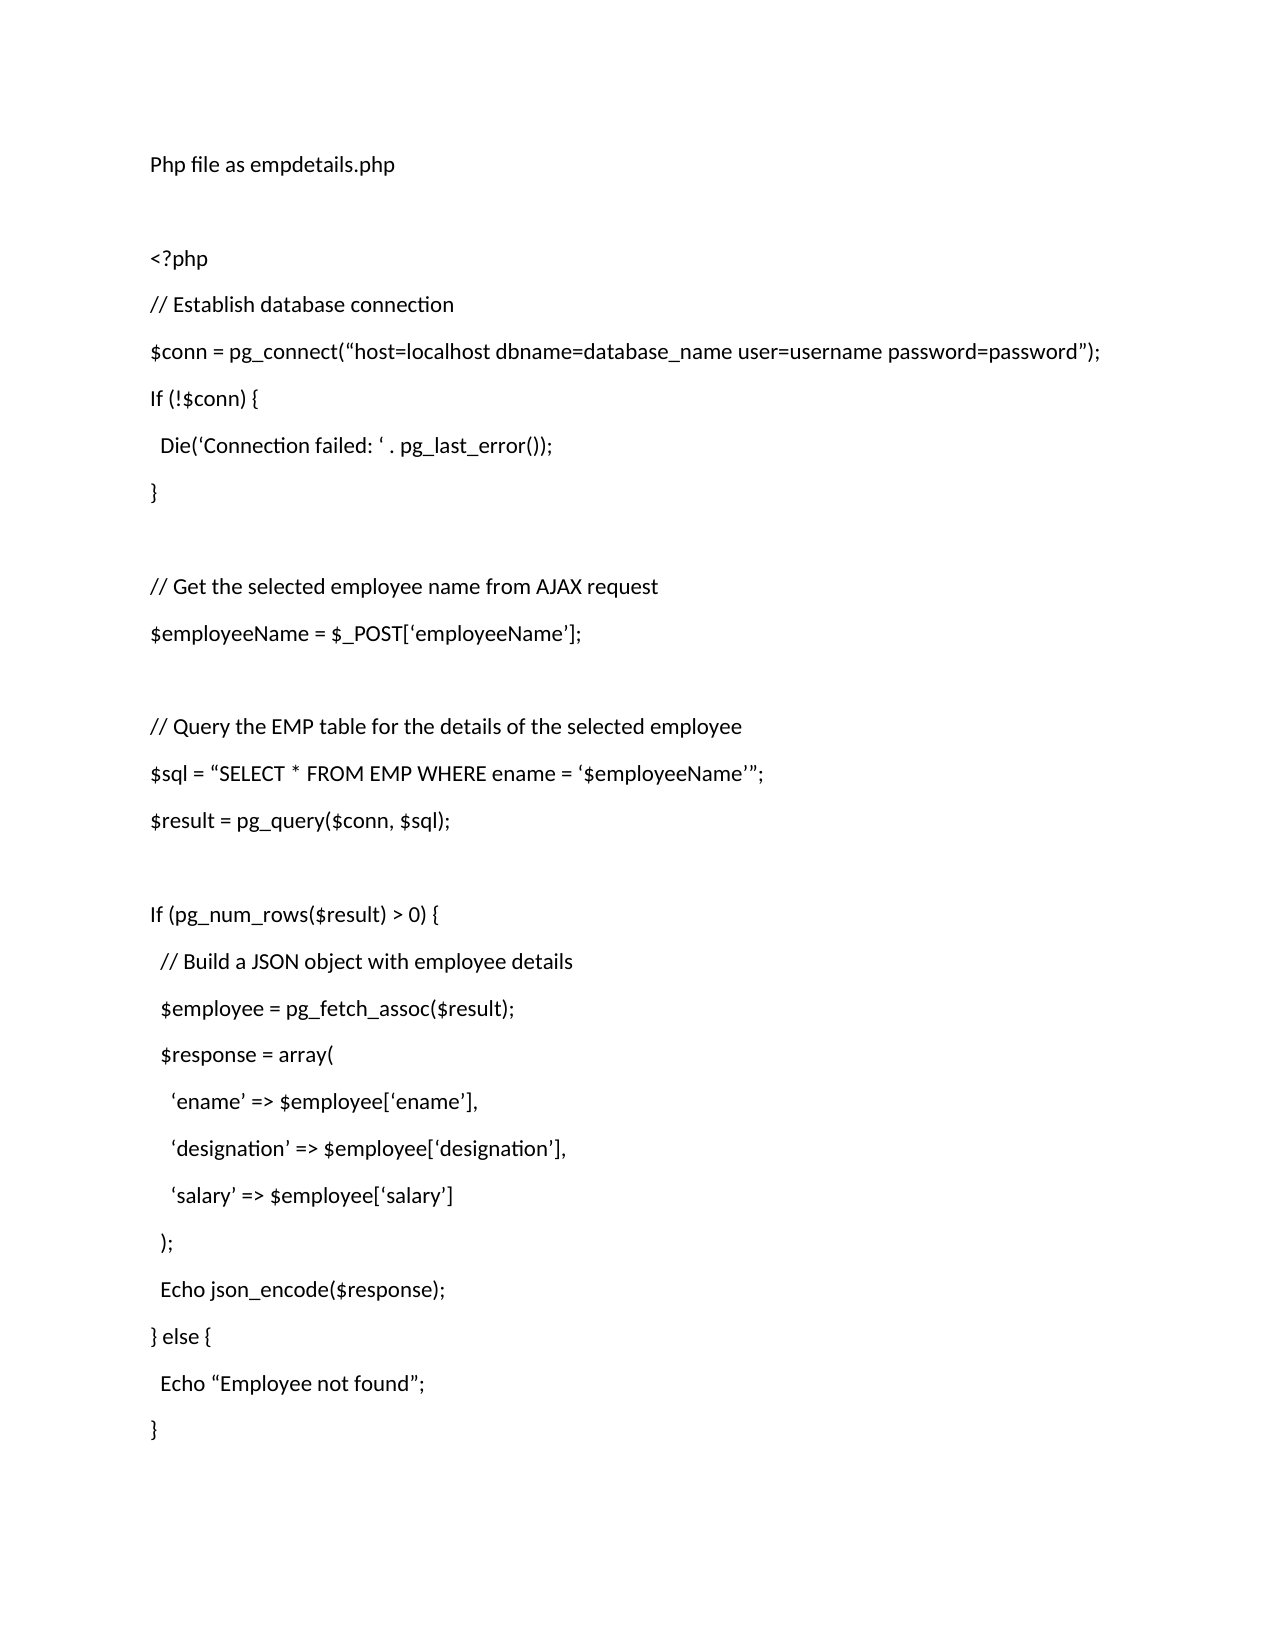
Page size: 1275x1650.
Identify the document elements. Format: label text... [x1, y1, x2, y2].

text Php file as empdetails.php [150, 150, 1125, 178]
text Echo “Employee not found”; [150, 1369, 1125, 1397]
text <?php [150, 244, 1125, 272]
text $result = pg_query($conn, $sql); [150, 806, 1125, 834]
text // Build a JSON object with employee details [150, 947, 1125, 975]
text // Get the selected employee name from AJAX request [150, 572, 1125, 600]
text ‘salary’ => $employee[‘salary’] [150, 1181, 1125, 1209]
text ‘ename’ => $employee[‘ename’], [150, 1087, 1125, 1116]
text $conn = pg_connect(“host=localhost dbname=database_name user=username password=password”); [150, 337, 1125, 366]
text If (pg_num_rows($result) > 0) { [150, 900, 1125, 928]
text $employeeName = $_POST[‘employeeName’]; [150, 619, 1125, 647]
text ‘designation’ => $employee[‘designation’], [150, 1134, 1125, 1162]
text } [150, 478, 1125, 506]
text $response = array( [150, 1041, 1125, 1069]
text // Establish database connection [150, 291, 1125, 319]
text $sql = “SELECT * FROM EMP WHERE ename = ‘$employeeName’”; [150, 759, 1125, 787]
text ); [150, 1228, 1125, 1256]
text Echo json_encode($response); [150, 1275, 1125, 1303]
text Die(‘Connection failed: ‘ . pg_last_error()); [150, 431, 1125, 459]
text If (!$conn) { [150, 384, 1125, 412]
text } [150, 1416, 1125, 1444]
text $employee = pg_fetch_assoc($result); [150, 994, 1125, 1022]
text // Query the EMP table for the details of the selected employee [150, 712, 1125, 741]
text } else { [150, 1322, 1125, 1350]
